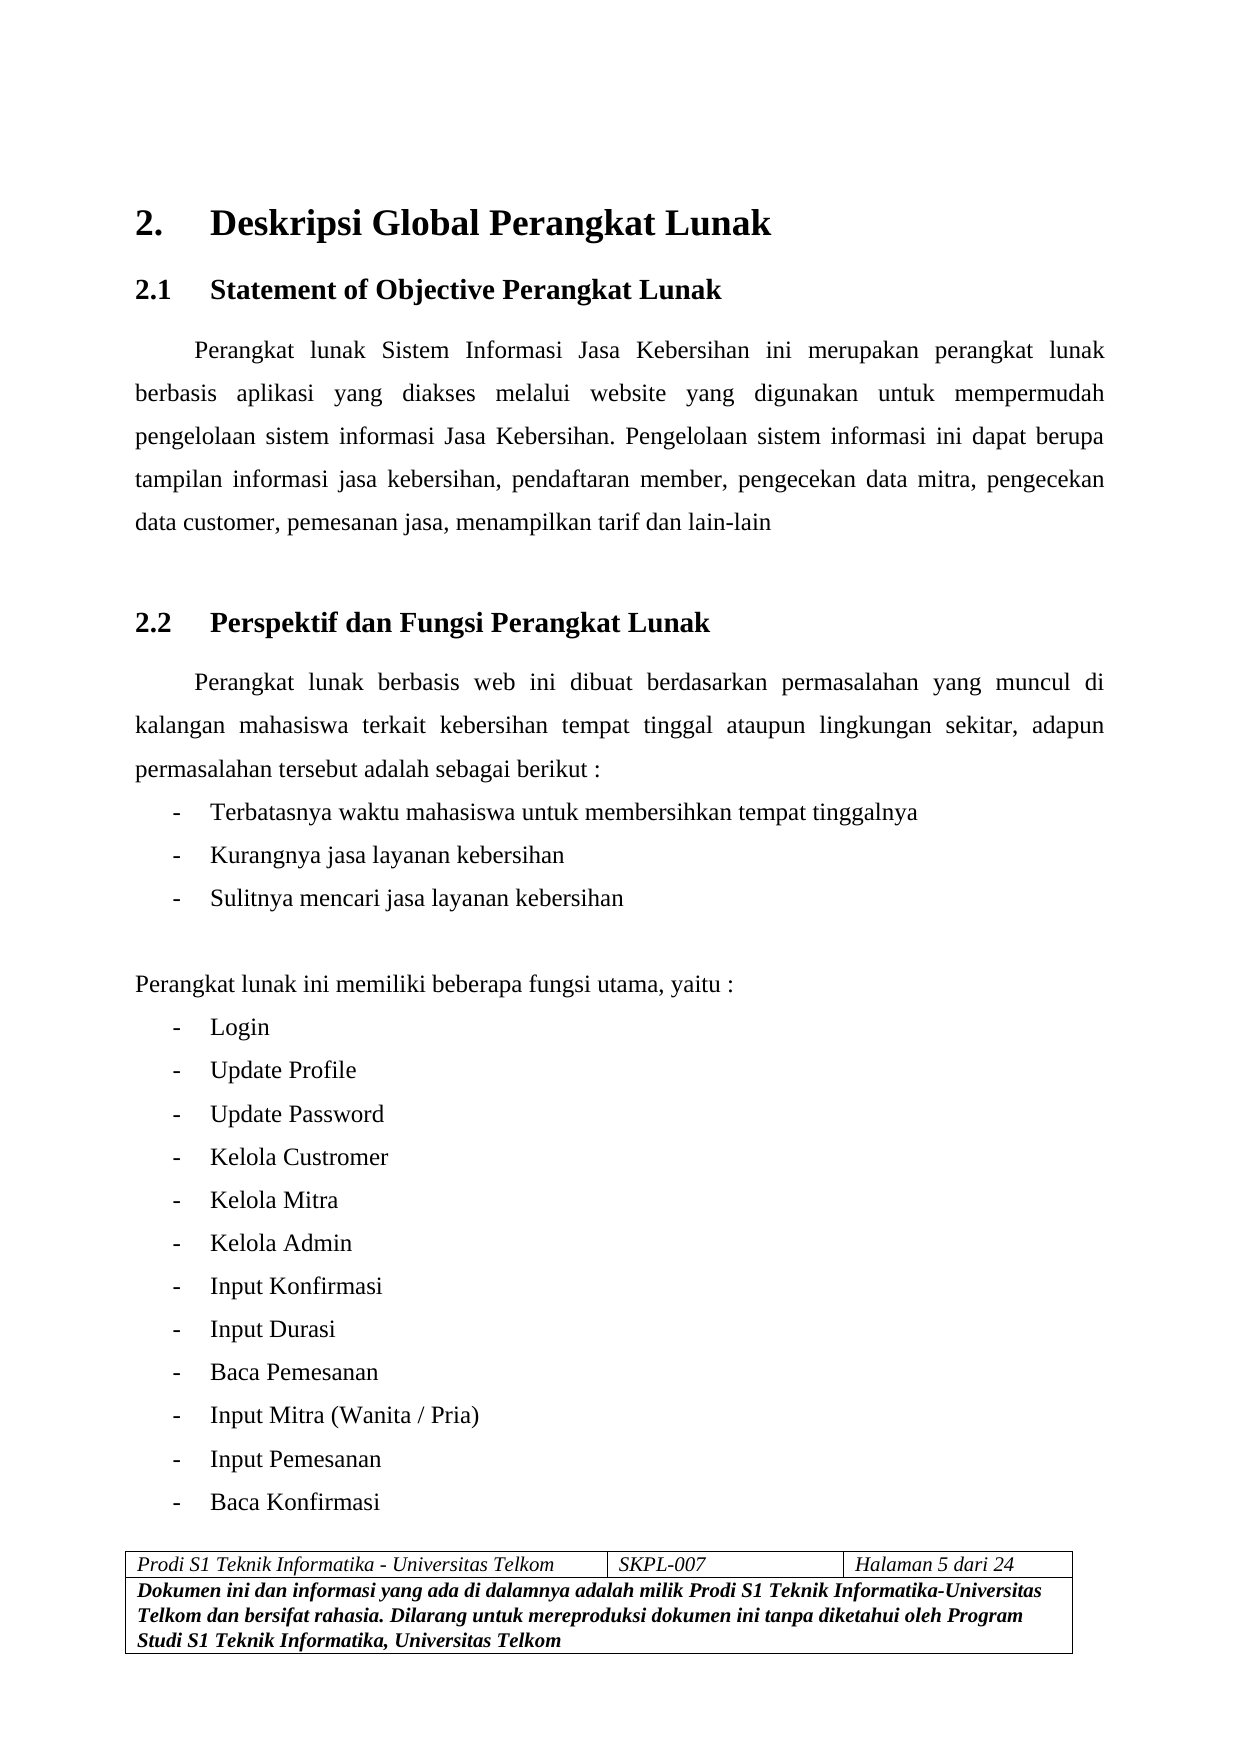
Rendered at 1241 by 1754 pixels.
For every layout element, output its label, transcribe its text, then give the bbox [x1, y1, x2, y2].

list Input Durasi [172, 1314, 1105, 1343]
list Login [172, 1012, 1105, 1041]
text Perangkat lunak ini memiliki beberapa fungsi utama, yaitu : [135, 969, 1105, 998]
subtitle Statement of Objective Perangkat Lunak [135, 272, 1105, 306]
subtitle Deskripsi Global Perangkat Lunak [135, 200, 1105, 243]
list Kelola Custromer [172, 1142, 1105, 1171]
list Terbatasnya waktu mahasiswa untuk membersihkan tempat tinggalnya [172, 797, 1105, 826]
list Update Password [172, 1099, 1105, 1127]
list Input Konfirmasi [172, 1271, 1105, 1300]
list Baca Konfirmasi [172, 1487, 1105, 1516]
list Kelola Mitra [172, 1185, 1105, 1214]
text Perangkat lunak Sistem Informasi Jasa Kebersihan ini merupakan perangkat lunak berbasis aplikasi yang diakses melalui website yang digunakan untuk mempermudah pengelolaan sistem informasi Jasa Kebersihan. Pengelolaan sistem informasi ini dapat berupa tampilan informasi jasa kebersihan, pendaftaran member, pengecekan data mitra, pengecekan data customer, pemesanan jasa, menampilkan tarif dan lain-lain [135, 335, 1105, 536]
list Kelola Admin [172, 1228, 1105, 1257]
text Perangkat lunak berbasis web ini dibuat berdasarkan permasalahan yang muncul di kalangan mahasiswa terkait kebersihan tempat tinggal ataupun lingkungan sekitar, adapun permasalahan tersebut adalah sebagai berikut : [135, 667, 1105, 782]
subtitle Perspektif dan Fungsi Perangkat Lunak [135, 605, 1105, 638]
list Kurangnya jasa layanan kebersihan [172, 840, 1105, 869]
list Sulitnya mencari jasa layanan kebersihan [172, 883, 1105, 912]
list Input Mitra (Wanita / Pria) [172, 1401, 1105, 1429]
list Input Pemesanan [172, 1444, 1105, 1472]
list Update Profile [172, 1056, 1105, 1084]
list Baca Pemesanan [172, 1357, 1105, 1386]
